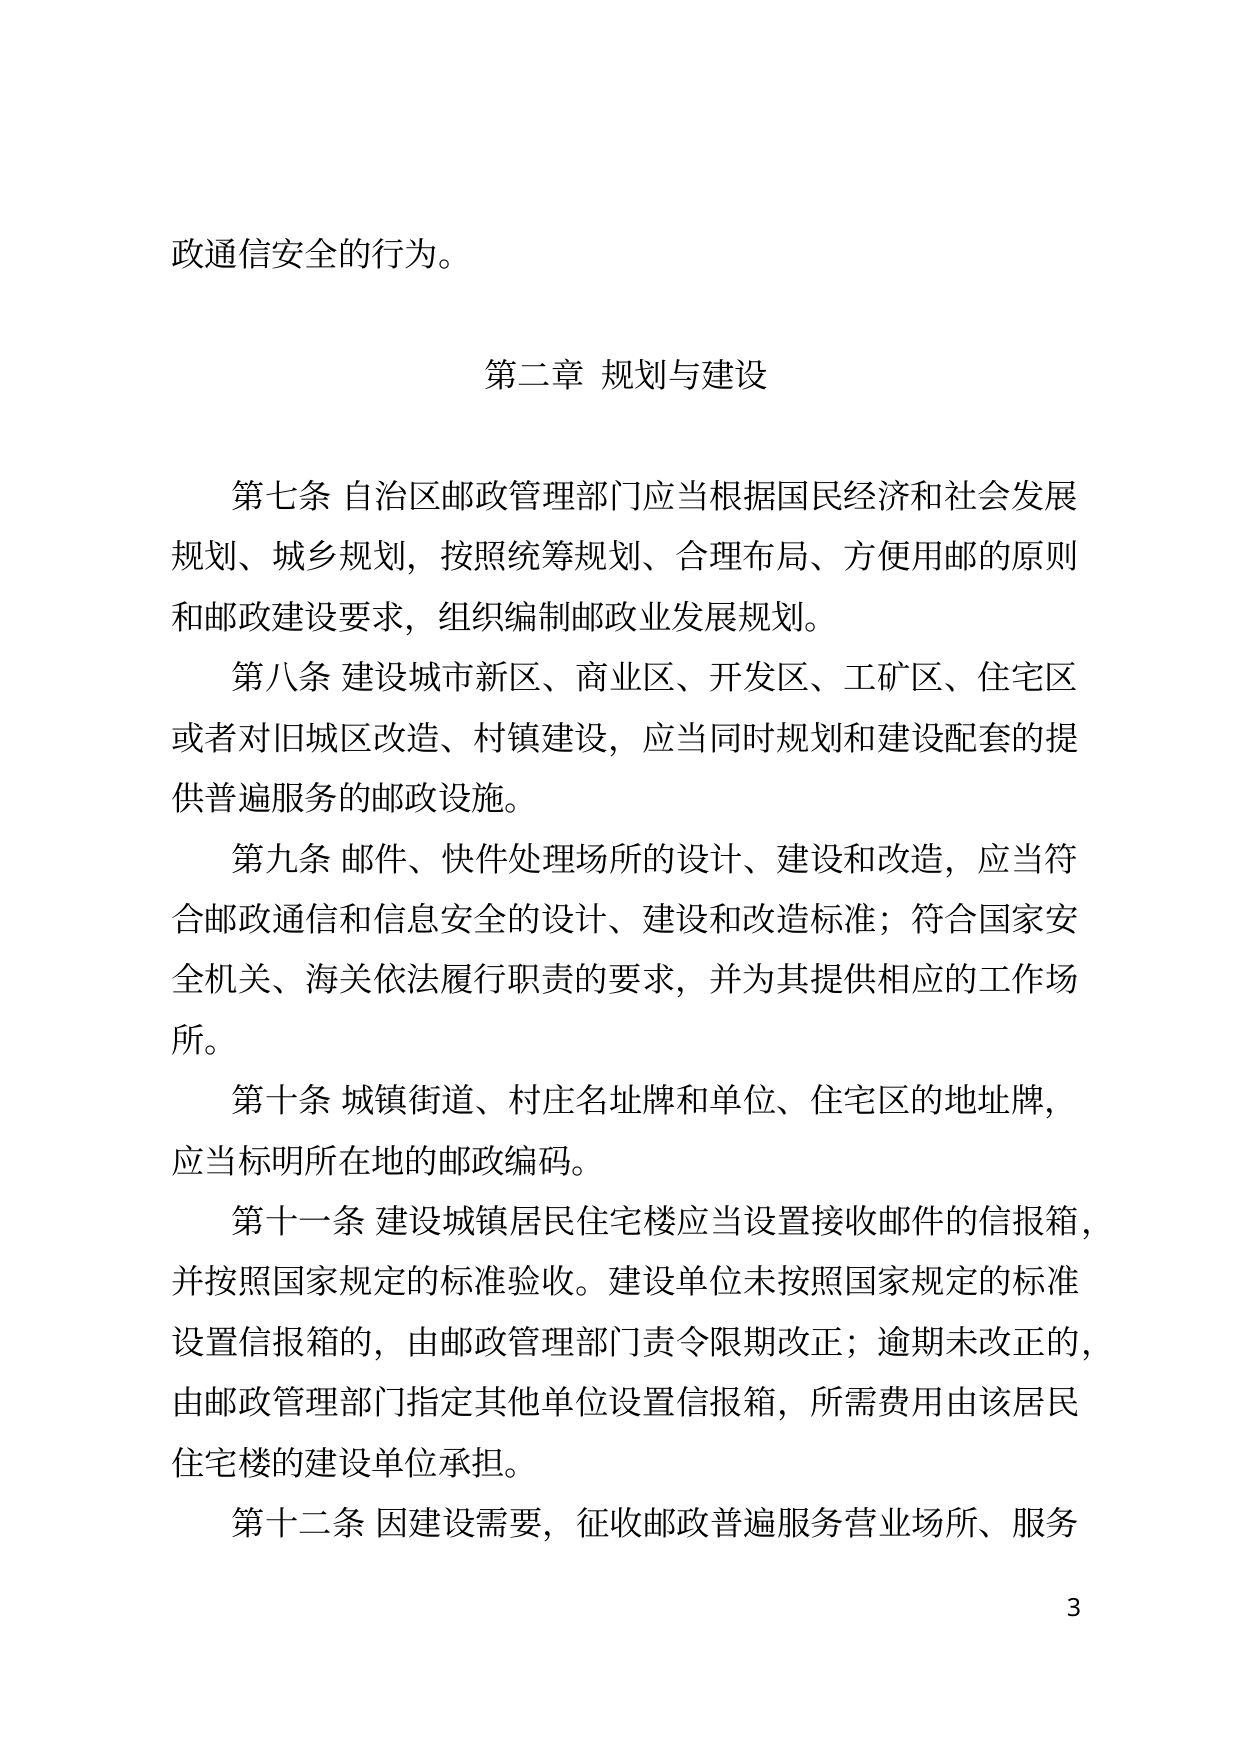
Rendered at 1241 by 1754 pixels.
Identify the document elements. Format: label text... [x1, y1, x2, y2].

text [171, 218, 1081, 279]
text 第九条 邮件、快件处理场所的设计、建设和改造，应当符合邮政通信和信息安全的设计、建设和改造标准；符合国家安全机关、海关依法履行职责的要求，并为其提供相应的工作场所。 [171, 823, 1081, 1064]
text 第八条 建设城市新区、商业区、开发区、工矿区、住宅区或者对旧城区改造、村镇建设，应当同时规划和建设配套的提供普遍服务的邮政设施。 [171, 641, 1081, 823]
text 第七条 自治区邮政管理部门应当根据国民经济和社会发展规划、城乡规划，按照统筹规划、合理布局、方便用邮的原则和邮政建设要求，组织编制邮政业发展规划。 [171, 460, 1081, 641]
text 第十一条 建设城镇居民住宅楼应当设置接收邮件的信报箱，并按照国家规定的标准验收。建设单位未按照国家规定的标准设置信报箱的，由邮政管理部门责令限期改正；逾期未改正的，由邮政管理部门指定其他单位设置信报箱，所需费用由该居民住宅楼的建设单位承担。 [171, 1185, 1081, 1487]
text 第二章 规划与建设 [171, 339, 1081, 400]
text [171, 1487, 1081, 1548]
text 第十条 城镇街道、村庄名址牌和单位、住宅区的地址牌，应当标明所在地的邮政编码。 [171, 1064, 1081, 1185]
